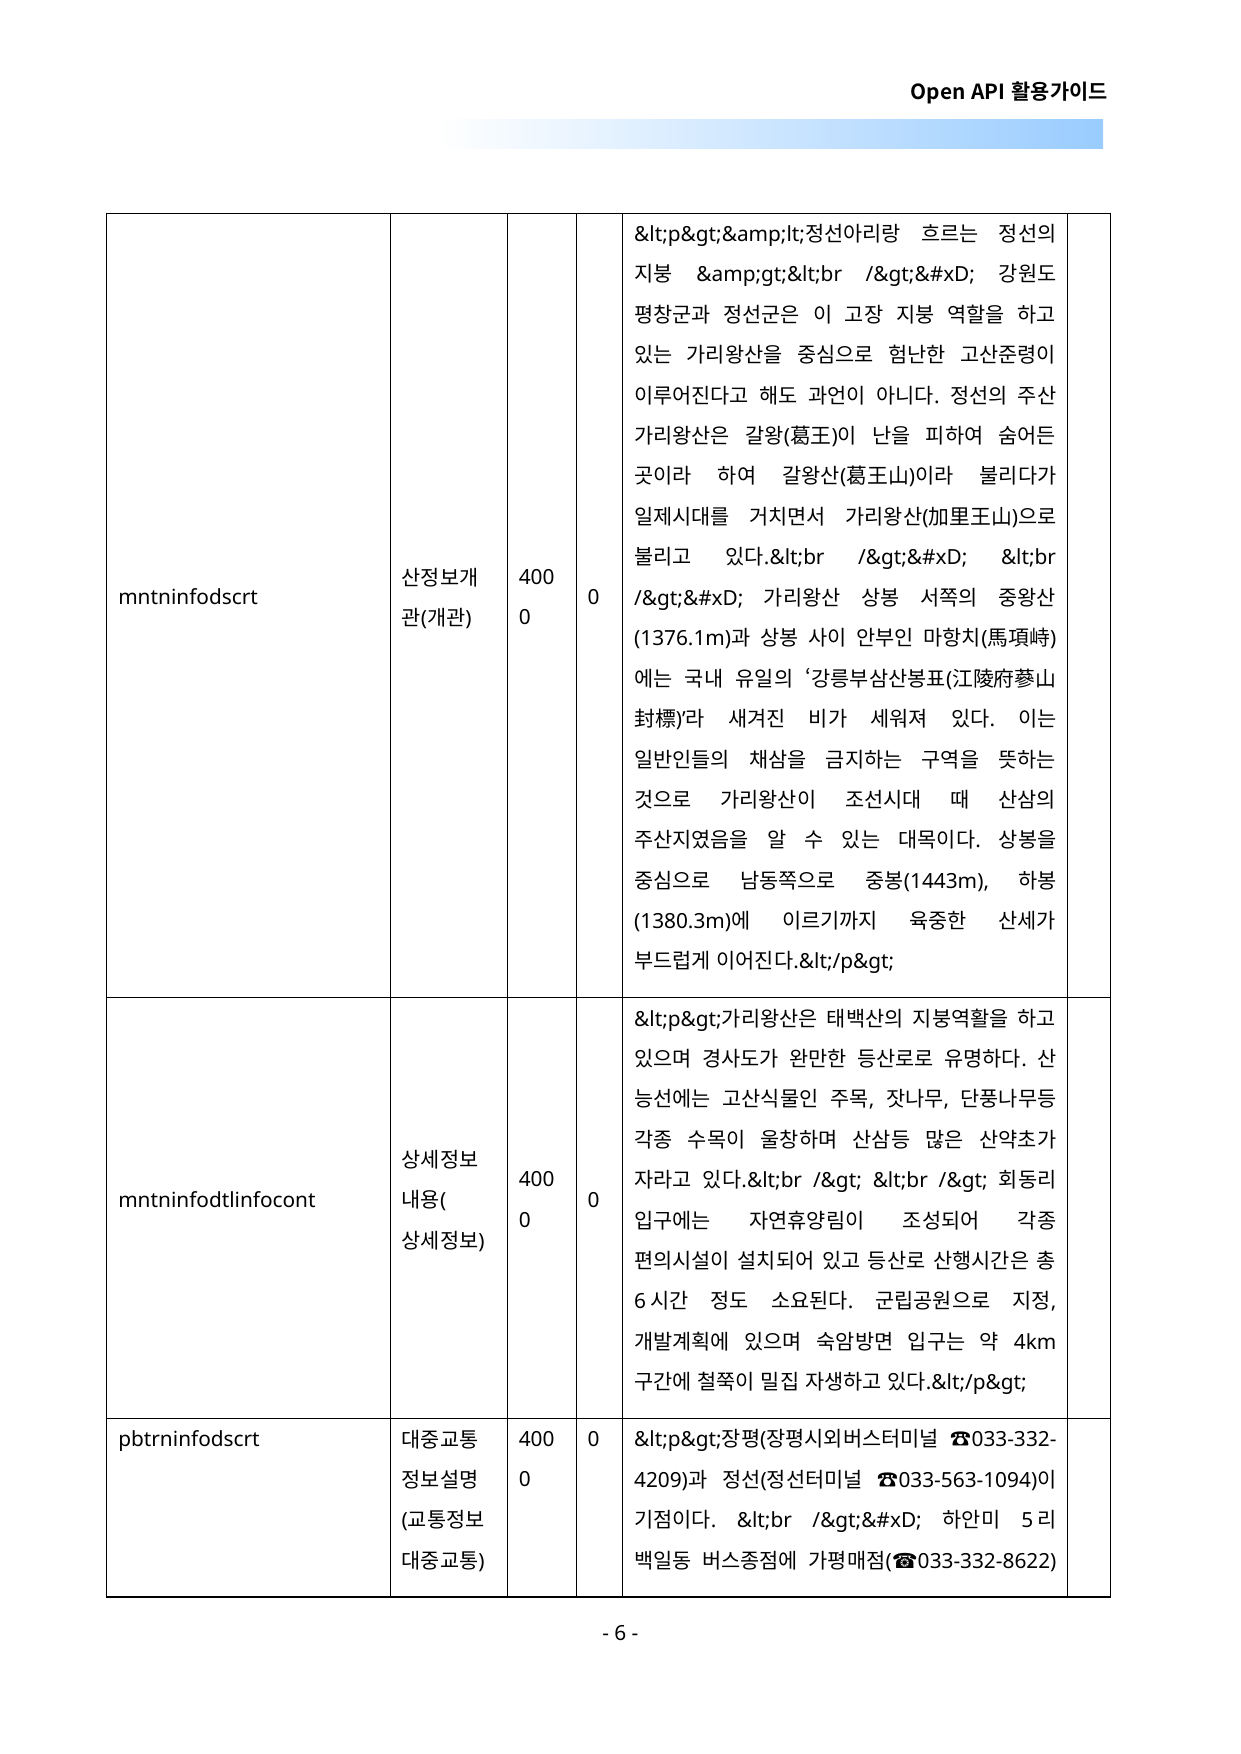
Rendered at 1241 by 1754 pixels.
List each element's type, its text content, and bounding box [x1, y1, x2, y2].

table_cell 4000 [508, 998, 576, 1418]
table_cell [1068, 1419, 1110, 1596]
table_cell 4000 [508, 214, 576, 997]
table_cell pbtrninfodscrt [107, 1419, 390, 1596]
table_cell [1068, 998, 1110, 1418]
table_cell 산정보개관(개관) [391, 214, 507, 997]
table_cell &lt;p&gt;&amp;lt;정선아리랑 흐르는 정선의 지붕 &amp;gt;&lt;br /&gt;&#xD; 강원도 평창군과 정선군은 이 고장 지붕 역할을 하고 있는 가리왕산을 중심으로 험난한 고산준령이 이루어진다고 해도 과언이 아니다. 정선의 주산 가리왕산은 갈왕(葛王)이 난을 피하여 숨어든 곳이라 하여 갈왕산(葛王山)이라 불리다가 일제시대를 거치면서 가리왕산(加里王山)으로 불리고 있다.&lt;br /&gt;&#xD; &lt;br /&gt;&#xD; 가리왕산 상봉 서쪽의 중왕산(1376.1m)과 상봉 사이 안부인 마항치(馬項峙)에는 국내 유일의 ‘강릉부삼산봉표(江陵府蔘山封標)’라 새겨진 비가 세워져 있다. 이는 일반인들의 채삼을 금지하는 구역을 뜻하는 것으로 가리왕산이 조선시대 때 산삼의 주산지였음을 알 수 있는 대목이다. 상봉을 중심으로 남동쪽으로 중봉(1443m), 하봉(1380.3m)에 이르기까지 육중한 산세가 부드럽게 이어진다.&lt;/p&gt; [623, 214, 1067, 997]
table_cell mntninfodscrt [107, 214, 390, 997]
table_cell 대중교통정보설명(교통정보 대중교통) [391, 1419, 507, 1596]
table_cell 0 [577, 214, 622, 997]
table_cell 상세정보내용(상세정보) [391, 998, 507, 1418]
table_cell 0 [577, 1419, 622, 1596]
table_cell 0 [577, 998, 622, 1418]
table_cell 4000 [508, 1419, 576, 1596]
table_cell &lt;p&gt;가리왕산은 태백산의 지붕역활을 하고 있으며 경사도가 완만한 등산로로 유명하다. 산 능선에는 고산식물인 주목, 잣나무, 단풍나무등 각종 수목이 울창하며 산삼등 많은 산약초가 자라고 있다.&lt;br /&gt; &lt;br /&gt; 회동리 입구에는 자연휴양림이 조성되어 각종 편의시설이 설치되어 있고 등산로 산행시간은 총 6시간 정도 소요된다. 군립공원으로 지정, 개발계획에 있으며 숙암방면 입구는 약 4km 구간에 철쭉이 밀집 자생하고 있다.&lt;/p&gt; [623, 998, 1067, 1418]
table_cell mntninfodtlinfocont [107, 998, 390, 1418]
table_cell [1068, 214, 1110, 997]
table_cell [623, 1419, 1067, 1596]
